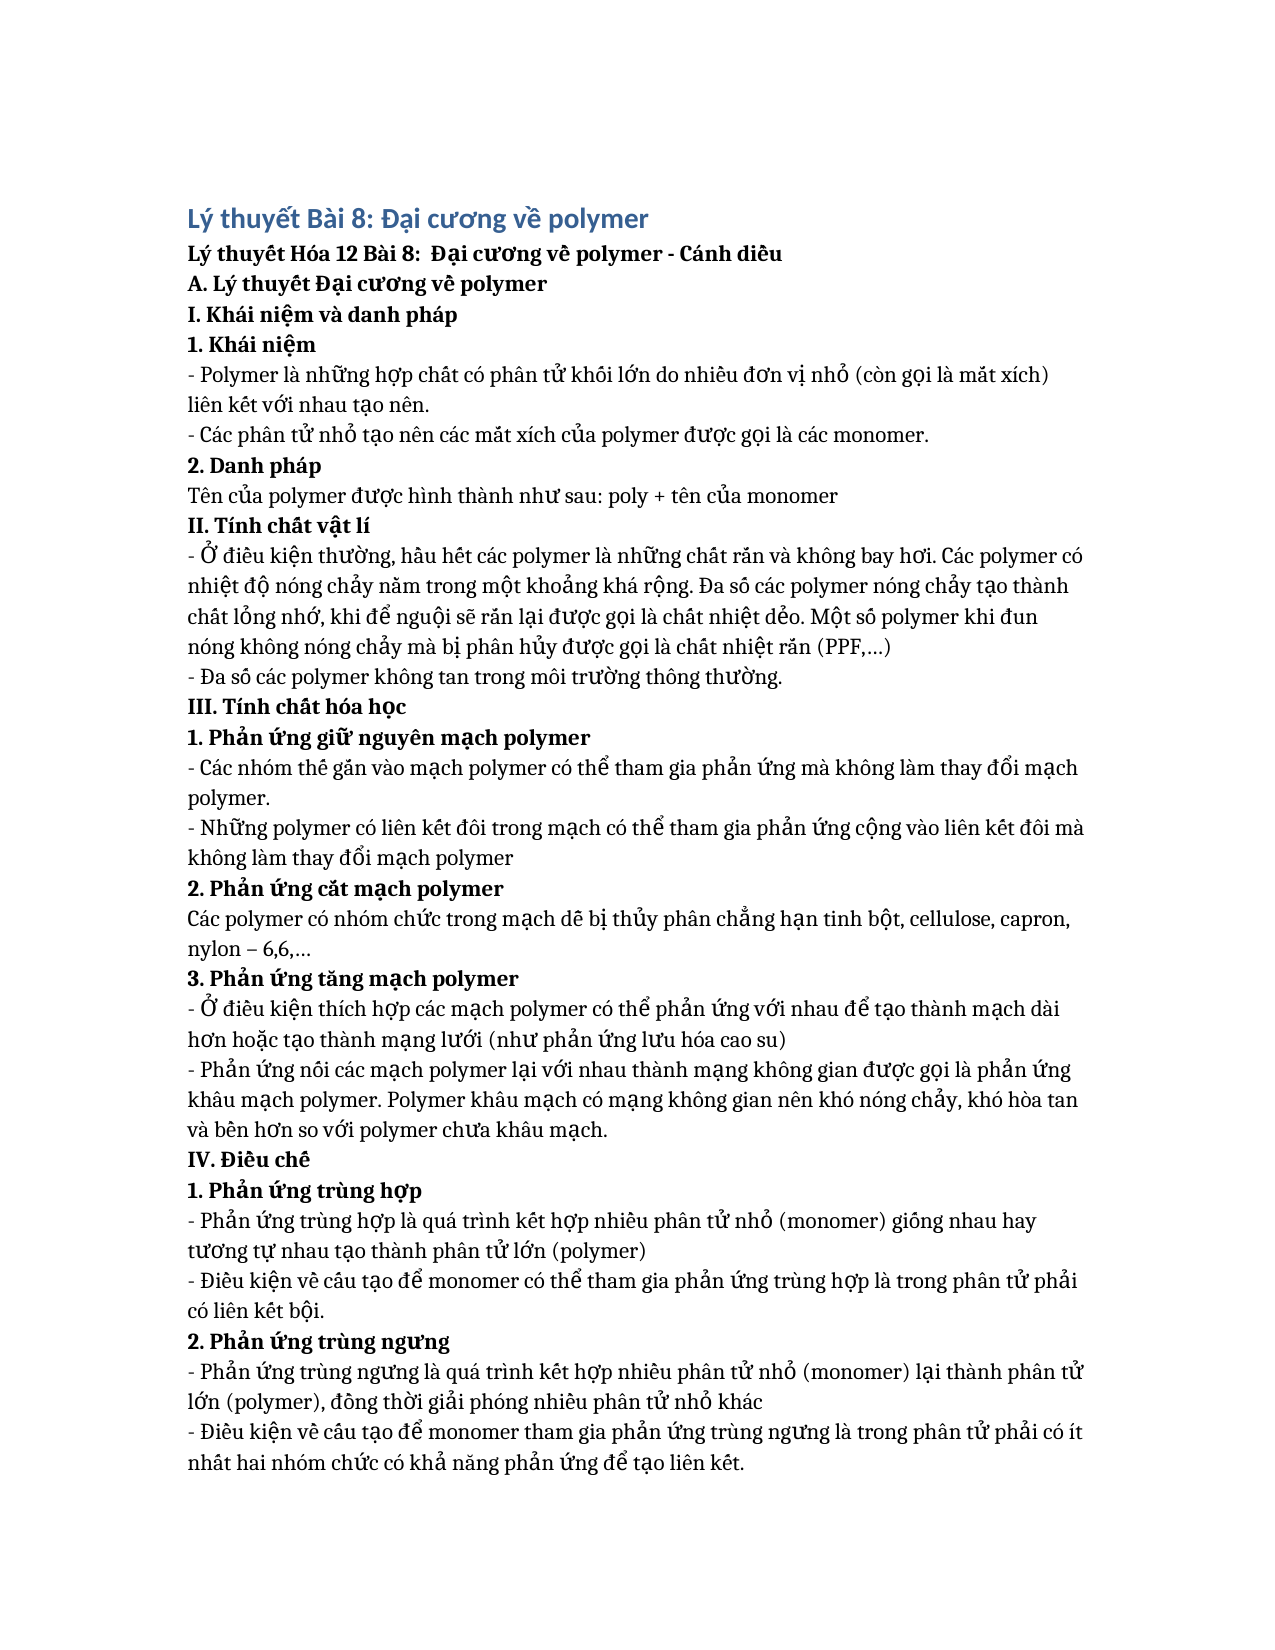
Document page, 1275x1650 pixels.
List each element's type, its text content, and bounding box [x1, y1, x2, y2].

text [187, 241, 1087, 1476]
subtitle Lý thuyết Bài 8: Đại cương về polymer [187, 200, 1087, 236]
